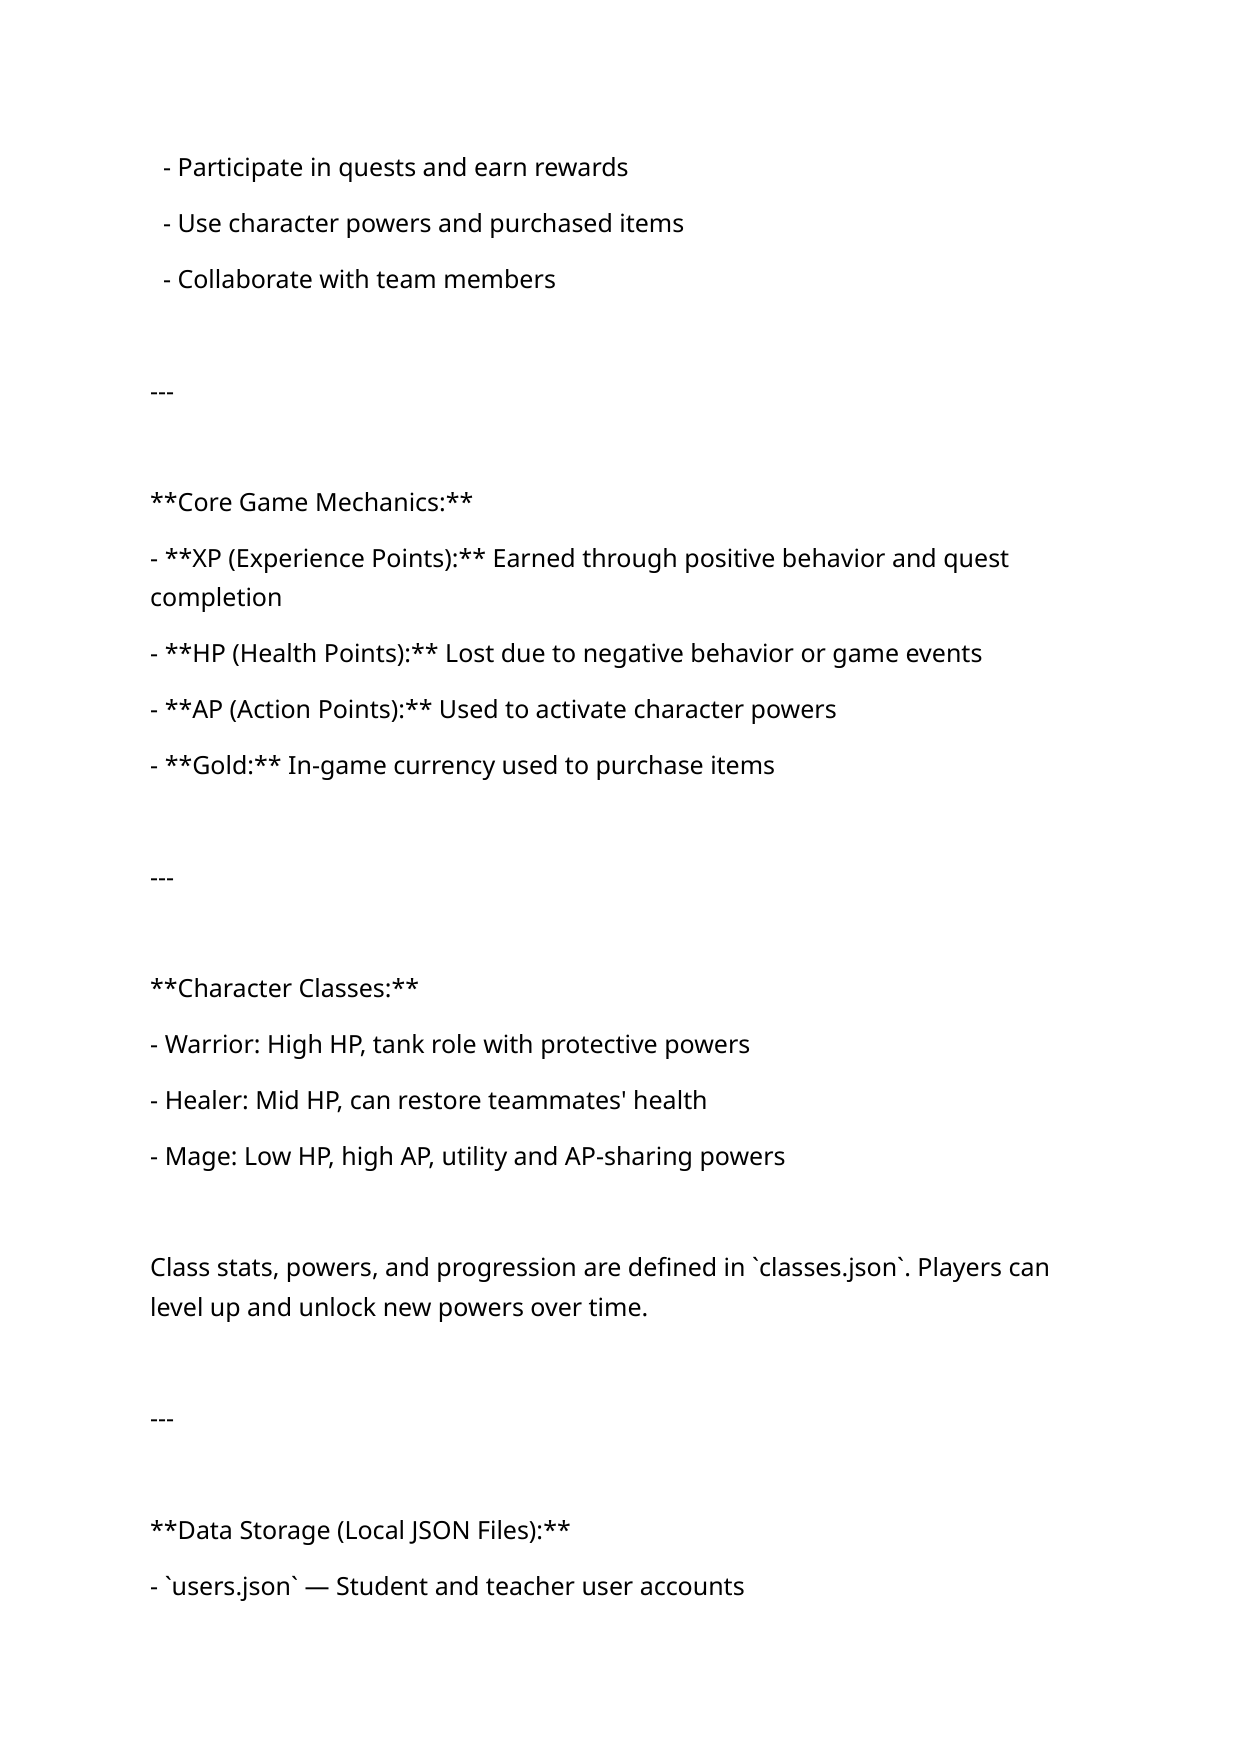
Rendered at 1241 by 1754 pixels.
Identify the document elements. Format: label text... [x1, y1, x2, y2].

text **Character Classes:** [150, 971, 1090, 1005]
text - Healer: Mid HP, can restore teammates' health [150, 1082, 1090, 1117]
text - Mage: Low HP, high AP, utility and AP-sharing powers [150, 1138, 1090, 1172]
text **Data Storage (Local JSON Files):** [150, 1512, 1090, 1547]
text - Warrior: High HP, tank role with protective powers [150, 1027, 1090, 1061]
text - **Gold:** In-game currency used to purchase items [150, 747, 1090, 782]
text - Participate in quests and earn rewards [150, 150, 1090, 184]
text --- [150, 373, 1090, 407]
text - `users.json` — Student and teacher user accounts [150, 1568, 1090, 1602]
text **Core Game Mechanics:** [150, 485, 1090, 519]
text - **HP (Health Points):** Lost due to negative behavior or game events [150, 636, 1090, 670]
text Class stats, powers, and progression are defined in `classes.json`. Players can level up and unlock new powers over time. [150, 1250, 1090, 1323]
text - Collaborate with team members [150, 262, 1090, 296]
text - **AP (Action Points):** Used to activate character powers [150, 692, 1090, 726]
text - Use character powers and purchased items [150, 206, 1090, 240]
text --- [150, 1401, 1090, 1435]
text --- [150, 859, 1090, 893]
text - **XP (Experience Points):** Earned through positive behavior and quest completion [150, 541, 1090, 614]
